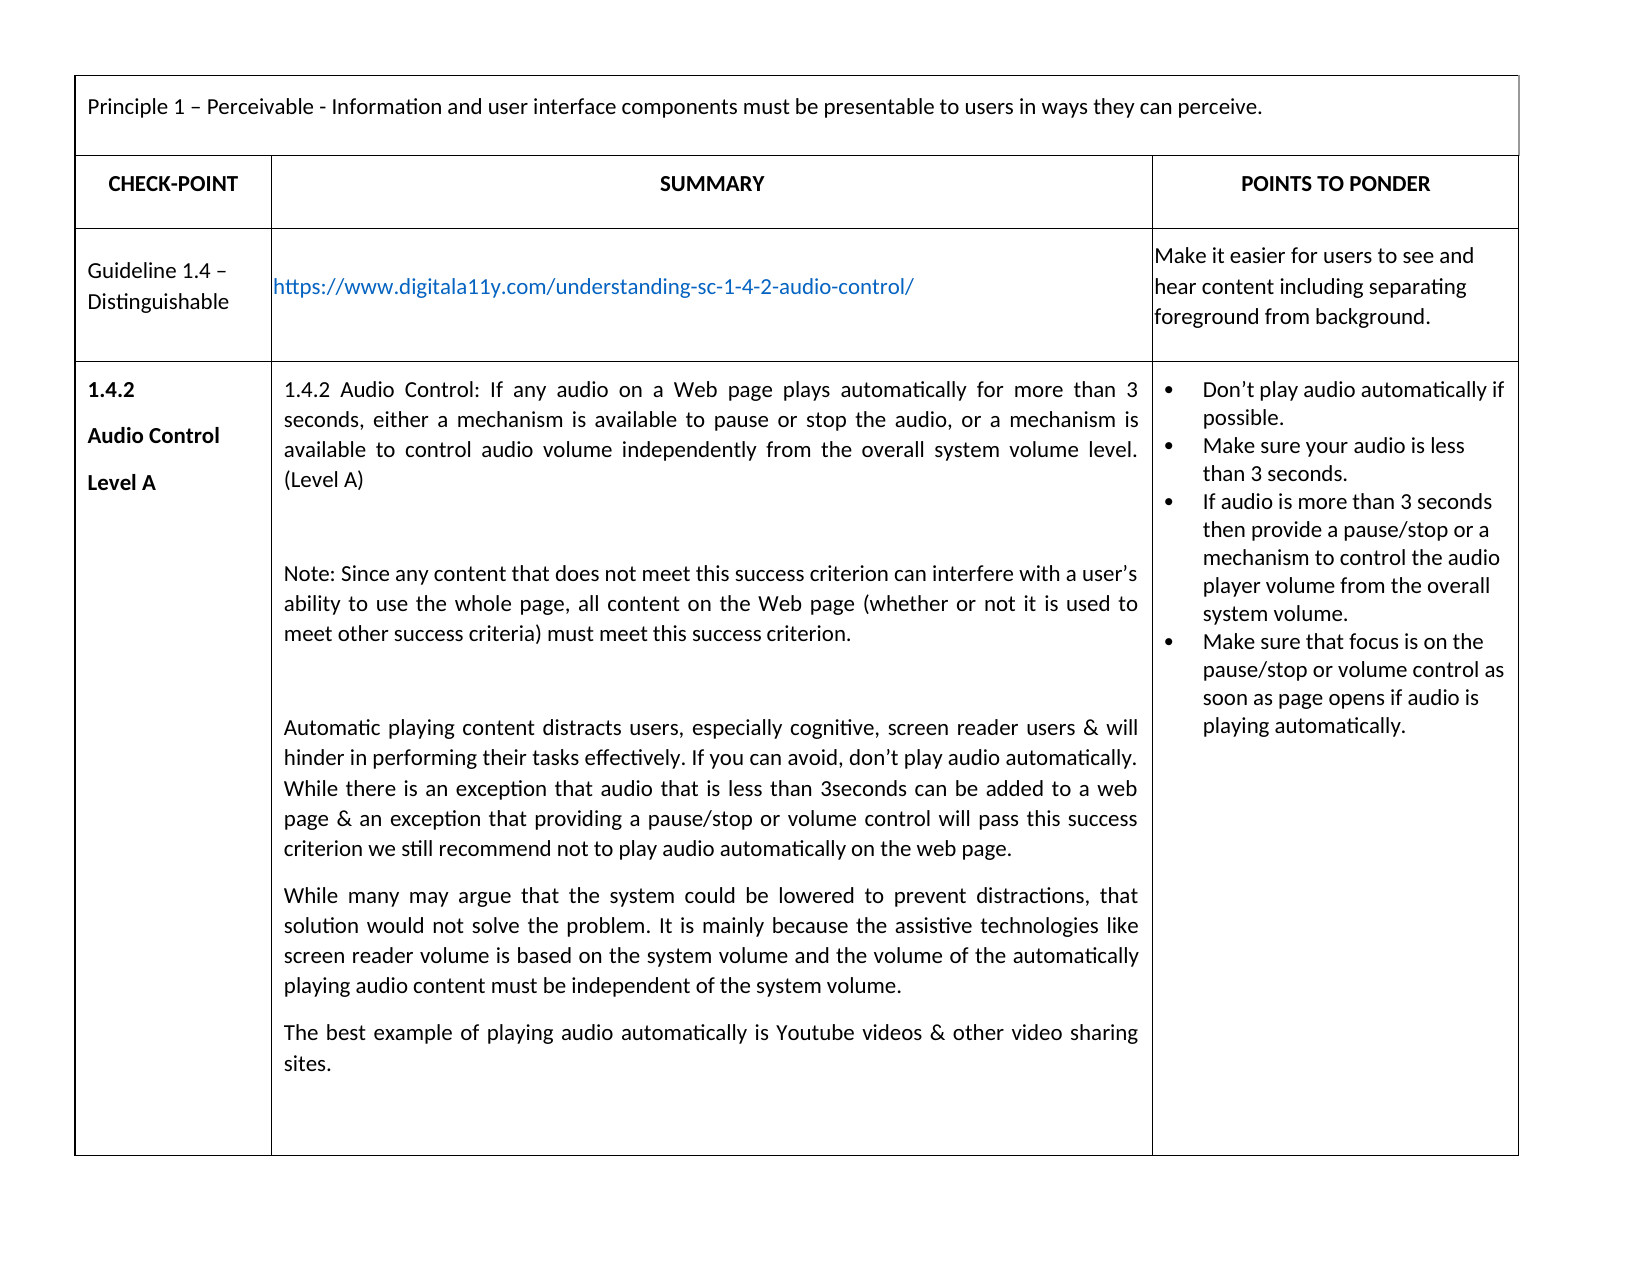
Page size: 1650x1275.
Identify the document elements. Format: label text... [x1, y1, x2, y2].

table_cell POINTS TO PONDER [1153, 156, 1518, 228]
table_header Principle 1 – Perceivable - Information and user interface components must be presentable to users in ways they can perceive. [76, 76, 1518, 155]
table_cell CHECK-POINT [76, 156, 271, 228]
table_cell SUMMARY [272, 156, 1152, 228]
table_cell https://www.digitala11y.com/understanding-sc-1-4-2-audio-control/ [272, 229, 1152, 361]
table_cell Make it easier for users to see and hear content including separating foreground from background. [1153, 229, 1518, 361]
table_cell 1.4.2 Audio Control Level A [76, 362, 271, 1155]
table_cell Don’t play audio automatically if possible. Make sure your audio is less than 3 seconds. If audio is more than 3 seconds then provide a pause/stop or a mechanism to control the audio player volume from the overall system volume. Make sure that focus is on the pause/stop or volume control as soon as page opens if audio is playing automatically. [1153, 362, 1518, 1155]
table_cell 1.4.2 Audio Control: If any audio on a Web page plays automatically for more than 3 seconds, either a mechanism is available to pause or stop the audio, or a mechanism is available to control audio volume independently from the overall system volume level. (Level A) Note: Since any content that does not meet this success criterion can interfere with a user’s ability to use the whole page, all content on the Web page (whether or not it is used to meet other success criteria) must meet this success criterion. Automatic playing content distracts users, especially cognitive, screen reader users & will hinder in performing their tasks effectively. If you can avoid, don’t play audio automatically. While there is an exception that audio that is less than 3seconds can be added to a web page & an exception that providing a pause/stop or volume control will pass this success criterion we still recommend not to play audio automatically on the web page. While many may argue that the system could be lowered to prevent distractions, that solution would not solve the problem. It is mainly because the assistive technologies like screen reader volume is based on the system volume and the volume of the automatically playing audio content must be independent of the system volume. The best example of playing audio automatically is Youtube videos & other video sharing sites. [272, 362, 1152, 1155]
table_cell Guideline 1.4 – Distinguishable [76, 229, 271, 361]
